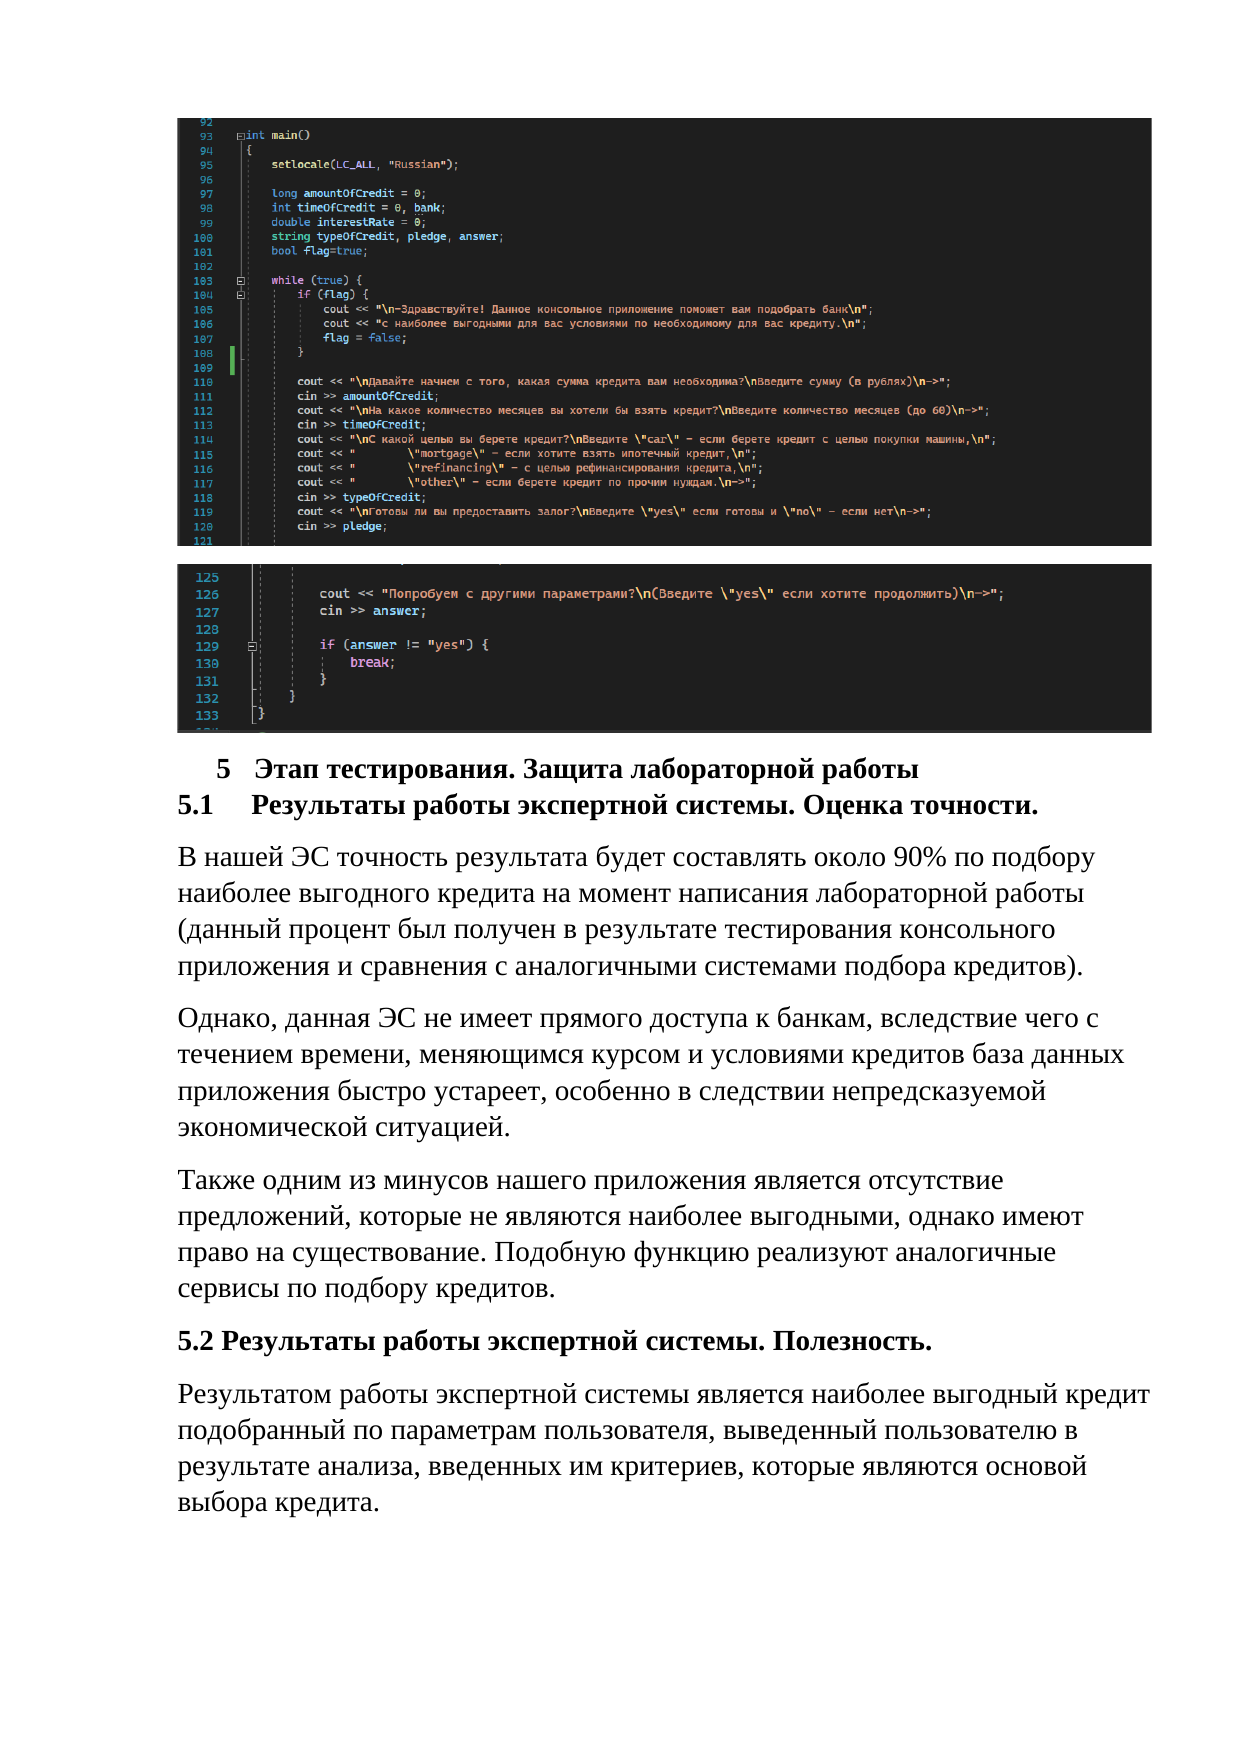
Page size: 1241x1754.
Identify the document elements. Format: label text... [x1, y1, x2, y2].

text 5.2 Результаты работы экспертной системы. Полезность. [177, 1323, 1152, 1357]
list Этап тестирования. Защита лабораторной работы [216, 752, 1152, 785]
text Однако, данная ЭС не имеет прямого доступа к банкам, вследствие чего с течением времени, меняющимся курсом и условиями кредитов база данных приложения быстро устареет, особенно в следствии непредсказуемой экономической ситуацией. [177, 1001, 1152, 1142]
picture [177, 118, 1152, 546]
list Результаты работы экспертной системы. Оценка точности. [177, 787, 1152, 821]
picture [177, 564, 1152, 733]
text Также одним из минусов нашего приложения является отсутствие предложений, которые не являются наиболее выгодными, однако имеют право на существование. Подобную функцию реализуют аналогичные сервисы по подбору кредитов. [177, 1162, 1152, 1304]
text Результатом работы экспертной системы является наиболее выгодный кредит подобранный по параметрам пользователя, выведенный пользователю в результате анализа, введенных им критериев, которые являются основой выбора кредита. [177, 1376, 1152, 1518]
text В нашей ЭС точность результата будет составлять около 90% по подбору наиболее выгодного кредита на момент написания лабораторной работы (данный процент был получен в результате тестирования консольного приложения и сравнения с аналогичными системами подбора кредитов). [177, 839, 1152, 981]
